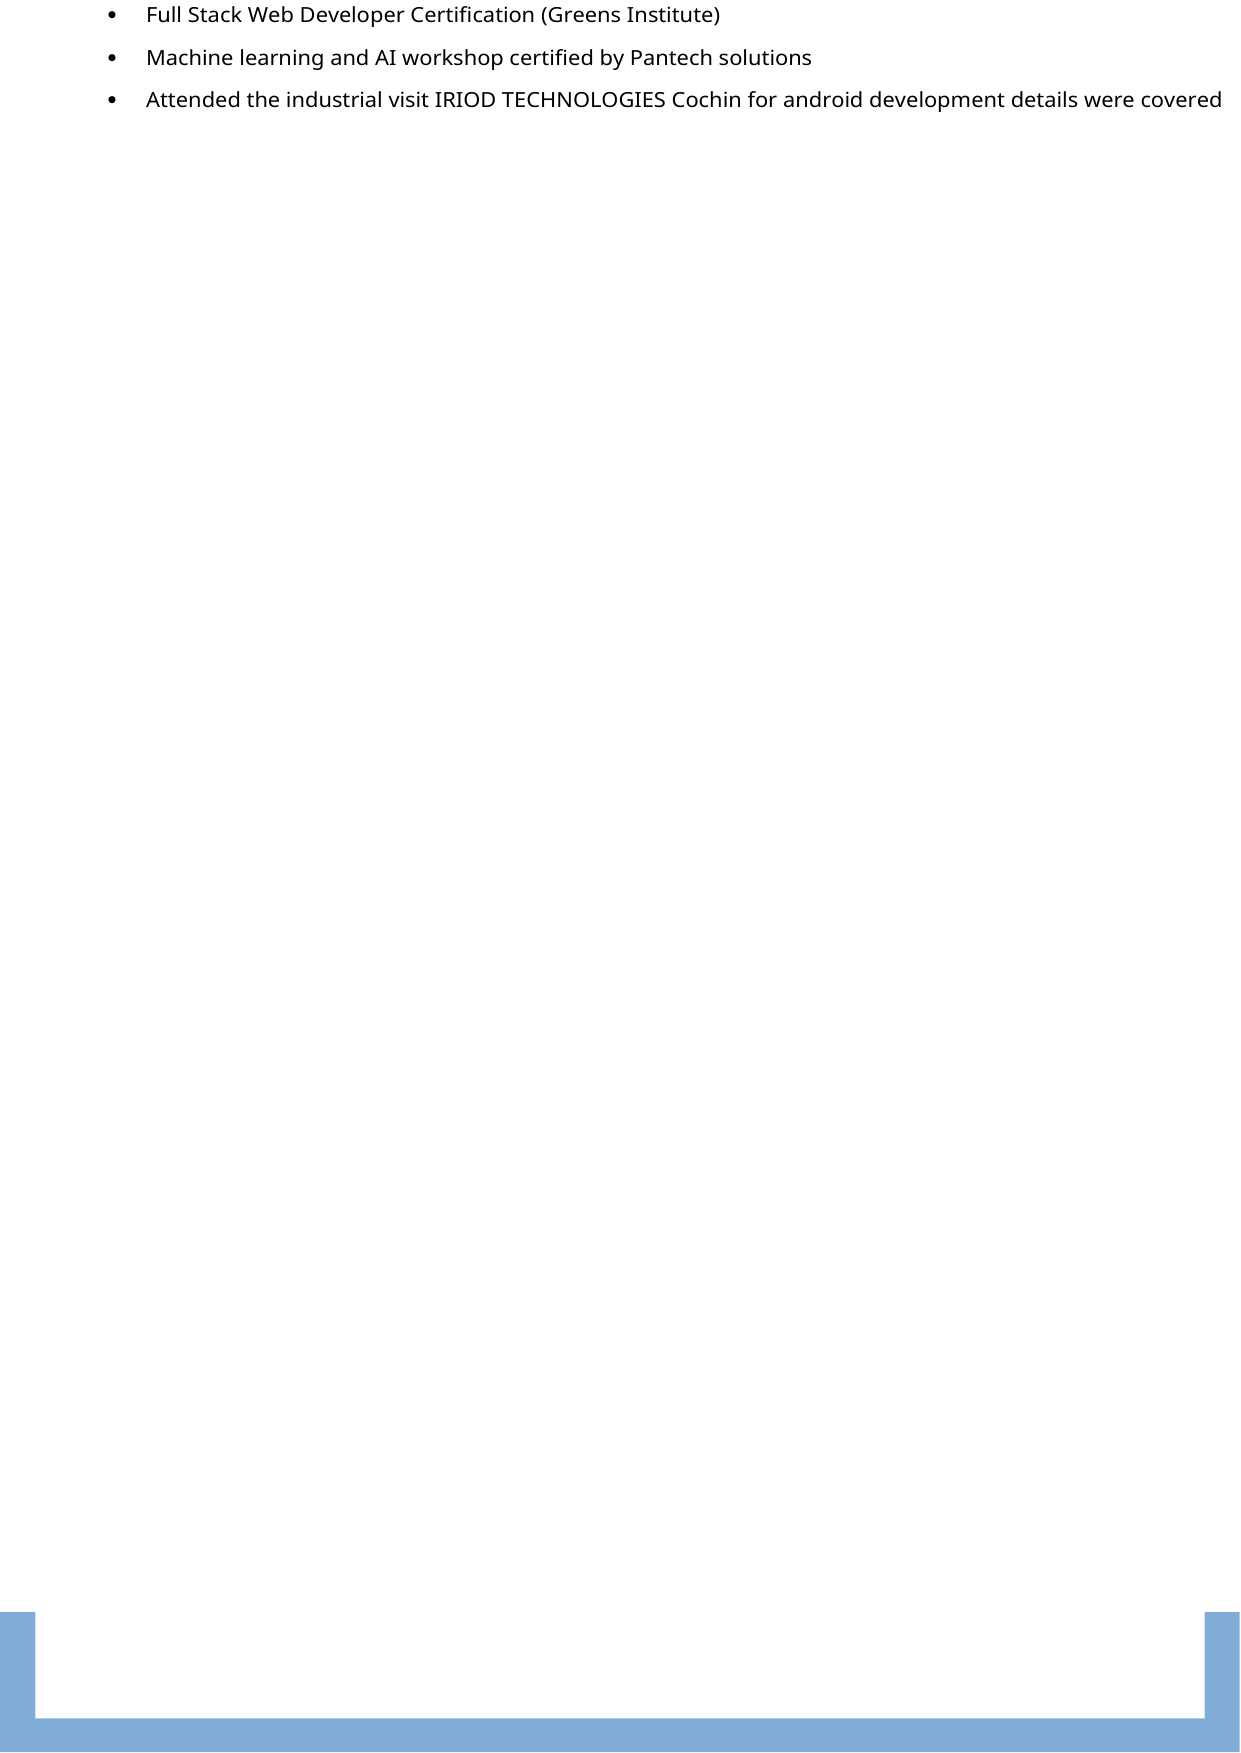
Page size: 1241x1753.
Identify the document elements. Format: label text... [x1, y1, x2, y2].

subtitle Machine learning and AI workshop certified by Pantech solutions [108, 43, 1240, 71]
subtitle Full Stack Web Developer Certification (Greens Institute) [108, 0, 1240, 28]
subtitle Attended the industrial visit IRIOD TECHNOLOGIES Cochin for android development details were covered [108, 85, 1240, 114]
